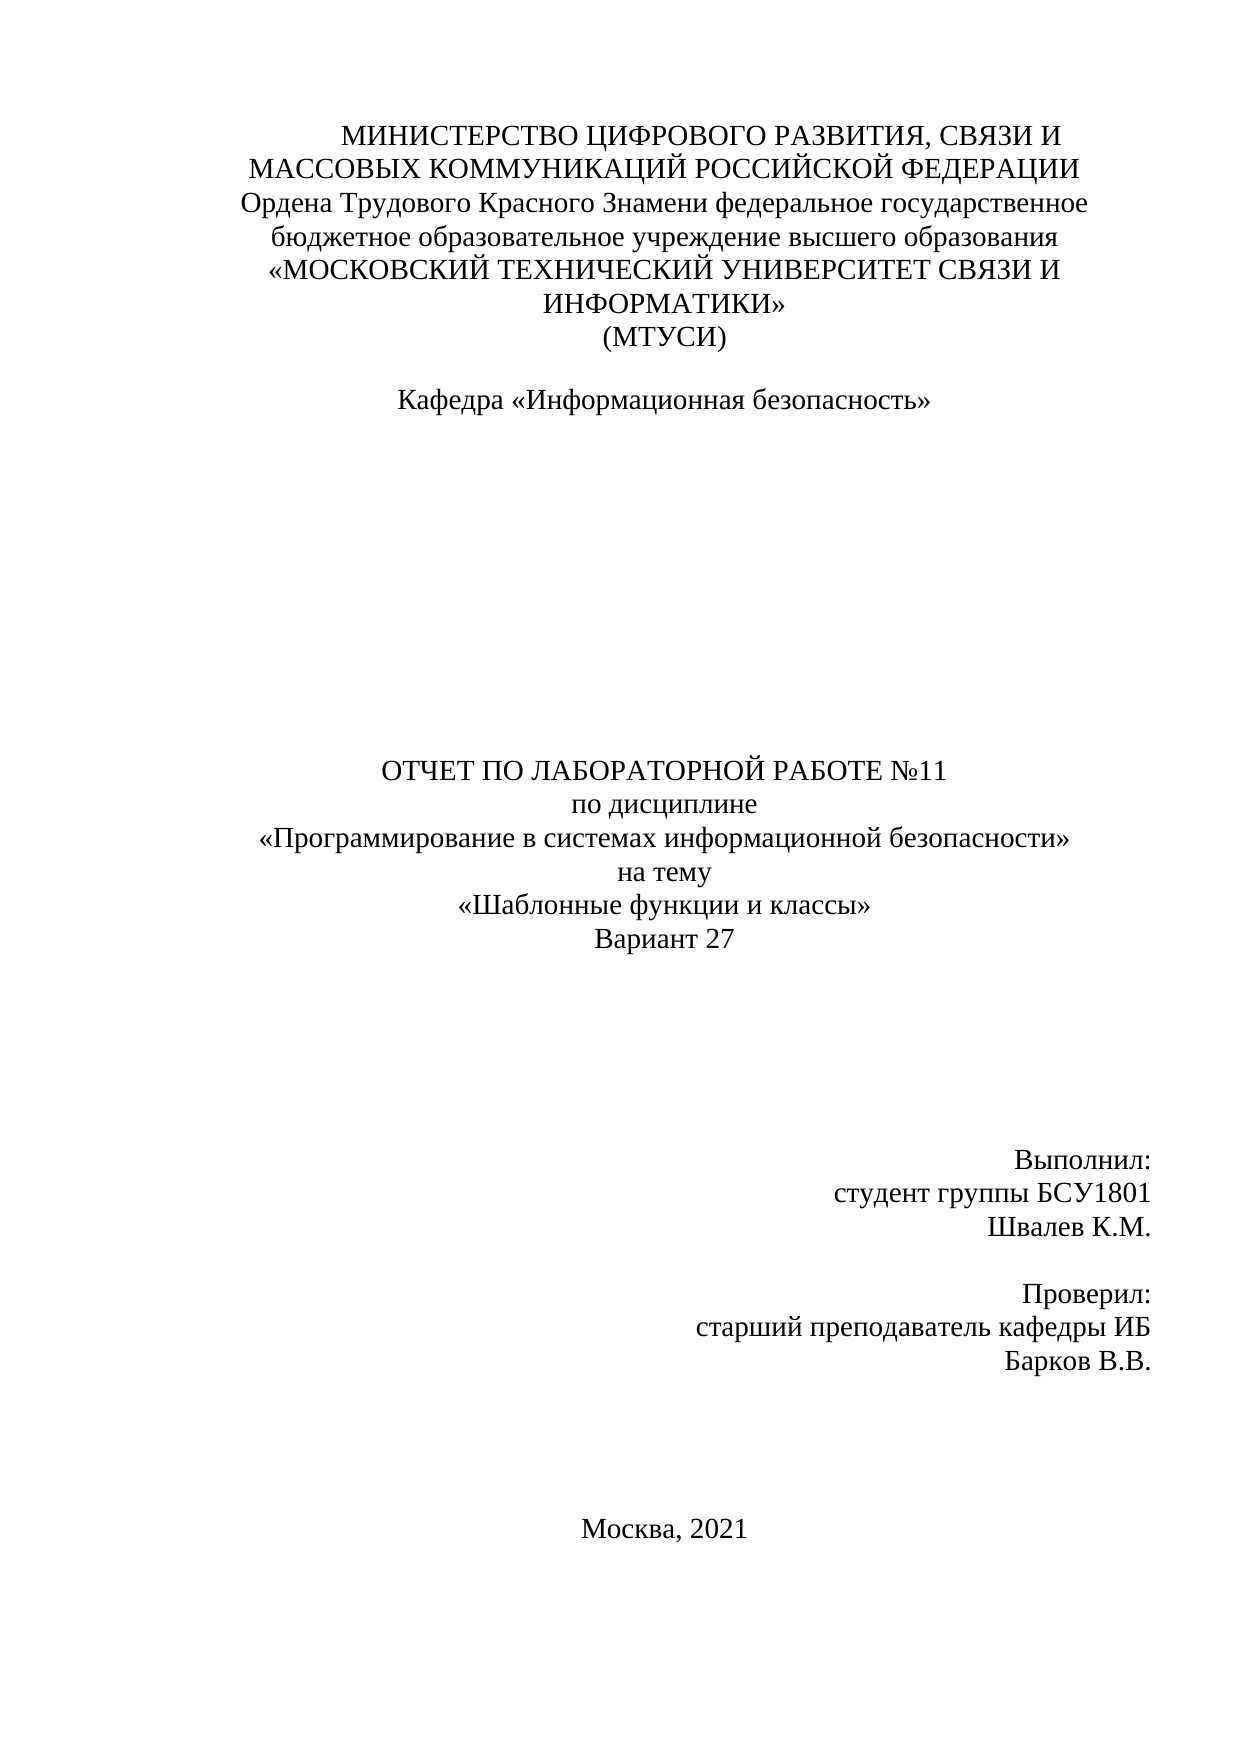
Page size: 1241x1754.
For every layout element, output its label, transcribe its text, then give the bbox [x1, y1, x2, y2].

text Кафедра «Информационная безопасность» [177, 382, 1152, 416]
text по дисциплине [177, 787, 1152, 820]
text Выполнил: [177, 1142, 1152, 1175]
text «Шаблонные функции и классы» [177, 887, 1152, 921]
text Швалев К.М. [177, 1209, 1152, 1242]
text Барков В.В. [177, 1343, 1152, 1377]
text Вариант 27 [177, 921, 1152, 954]
text студент группы БСУ1801 [177, 1175, 1152, 1209]
text ОТЧЕТ ПО ЛАБОРАТОРНОЙ РАБОТЕ №11 [177, 753, 1152, 787]
text Проверил: [177, 1276, 1152, 1309]
text (МТУСИ) [177, 319, 1152, 353]
text старший преподаватель кафедры ИБ [177, 1309, 1152, 1343]
text МИНИСТЕРСТВО ЦИФРОВОГО РАЗВИТИЯ, СВЯЗИ И МАССОВЫХ КОММУНИКАЦИЙ РОССИЙСКОЙ ФЕДЕРАЦИИ [177, 118, 1152, 185]
text «МОСКОВСКИЙ ТЕХНИЧЕСКИЙ УНИВЕРСИТЕТ СВЯЗИ И ИНФОРМАТИКИ» [177, 252, 1152, 319]
text на тему [177, 854, 1152, 887]
text «Программирование в системах информационной безопасности» [177, 820, 1152, 854]
text Ордена Трудового Красного Знамени федеральное государственное бюджетное образовательное учреждение высшего образования [177, 185, 1152, 252]
text Москва, 2021 [177, 1511, 1152, 1544]
